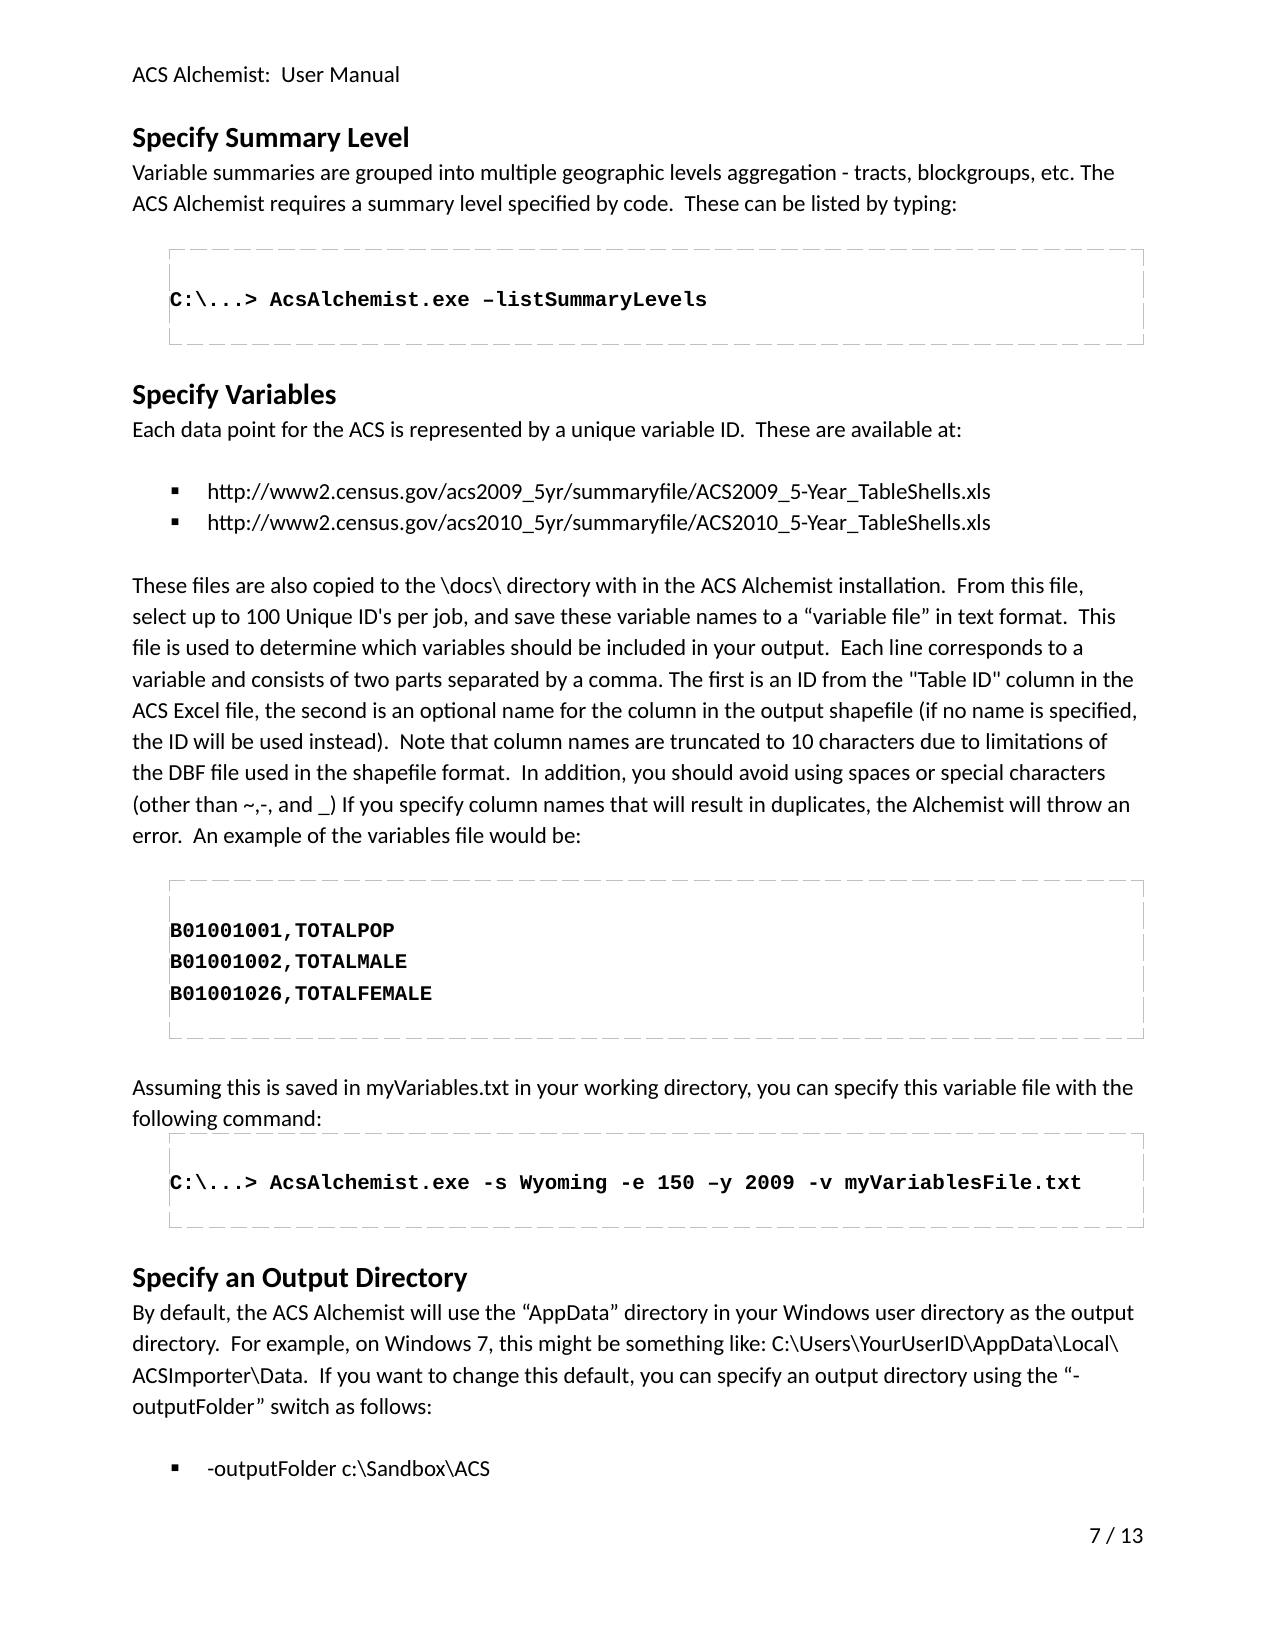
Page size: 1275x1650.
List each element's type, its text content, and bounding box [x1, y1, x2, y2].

text Assuming this is saved in myVariables.txt in your working directory, you can specify this variable file with the following command: [132, 1070, 1143, 1132]
list -outputFolder c:\Sandbox\ACS [169, 1451, 1143, 1483]
subtitle Specify Variables [132, 376, 1143, 412]
subtitle Specify Summary Level [132, 119, 1143, 155]
text B01001001,TOTALPOP [168, 912, 1144, 943]
text Each data point for the ACS is represented by a unique variable ID. These are available at: [132, 412, 1143, 443]
text Variable summaries are grouped into multiple geographic levels aggregation - tracts, blockgroups, etc. The ACS Alchemist requires a summary level specified by code. These can be listed by typing: [132, 155, 1143, 218]
text B01001002,TOTALMALE [168, 943, 1144, 974]
text B01001026,TOTALFEMALE [168, 974, 1144, 1006]
list http://www2.census.gov/acs2009_5yr/summaryfile/ACS2009_5-Year_TableShells.xls [169, 474, 1143, 505]
list http://www2.census.gov/acs2010_5yr/summaryfile/ACS2010_5-Year_TableShells.xls [169, 505, 1143, 537]
text By default, the ACS Alchemist will use the “AppData” directory in your Windows user directory as the output directory. For example, on Windows 7, this might be something like: C:\Users\YourUserID\AppData\Local\ACSImporter\Data. If you want to change this default, you can specify an output directory using the “-outputFolder” switch as follows: [132, 1295, 1143, 1420]
text These files are also copied to the \docs\ directory with in the ACS Alchemist installation. From this file, select up to 100 Unique ID's per job, and save these variable names to a “variable file” in text format. This file is used to determine which variables should be included in your output. Each line corresponds to a variable and consists of two parts separated by a comma. The first is an ID from the "Table ID" column in the ACS Excel file, the second is an optional name for the column in the output shapefile (if no name is specified, the ID will be used instead). Note that column names are truncated to 10 characters due to limitations of the DBF file used in the shapefile format. In addition, you should avoid using spaces or special characters (other than ~,-, and _) If you specify column names that will result in duplicates, the Alchemist will throw an error. An example of the variables file would be: [132, 568, 1143, 849]
text C:\...> AcsAlchemist.exe -s Wyoming -e 150 –y 2009 -v myVariablesFile.txt [168, 1164, 1144, 1196]
text C:\...> AcsAlchemist.exe –listSummaryLevels [168, 280, 1144, 312]
subtitle Specify an Output Directory [132, 1259, 1143, 1295]
